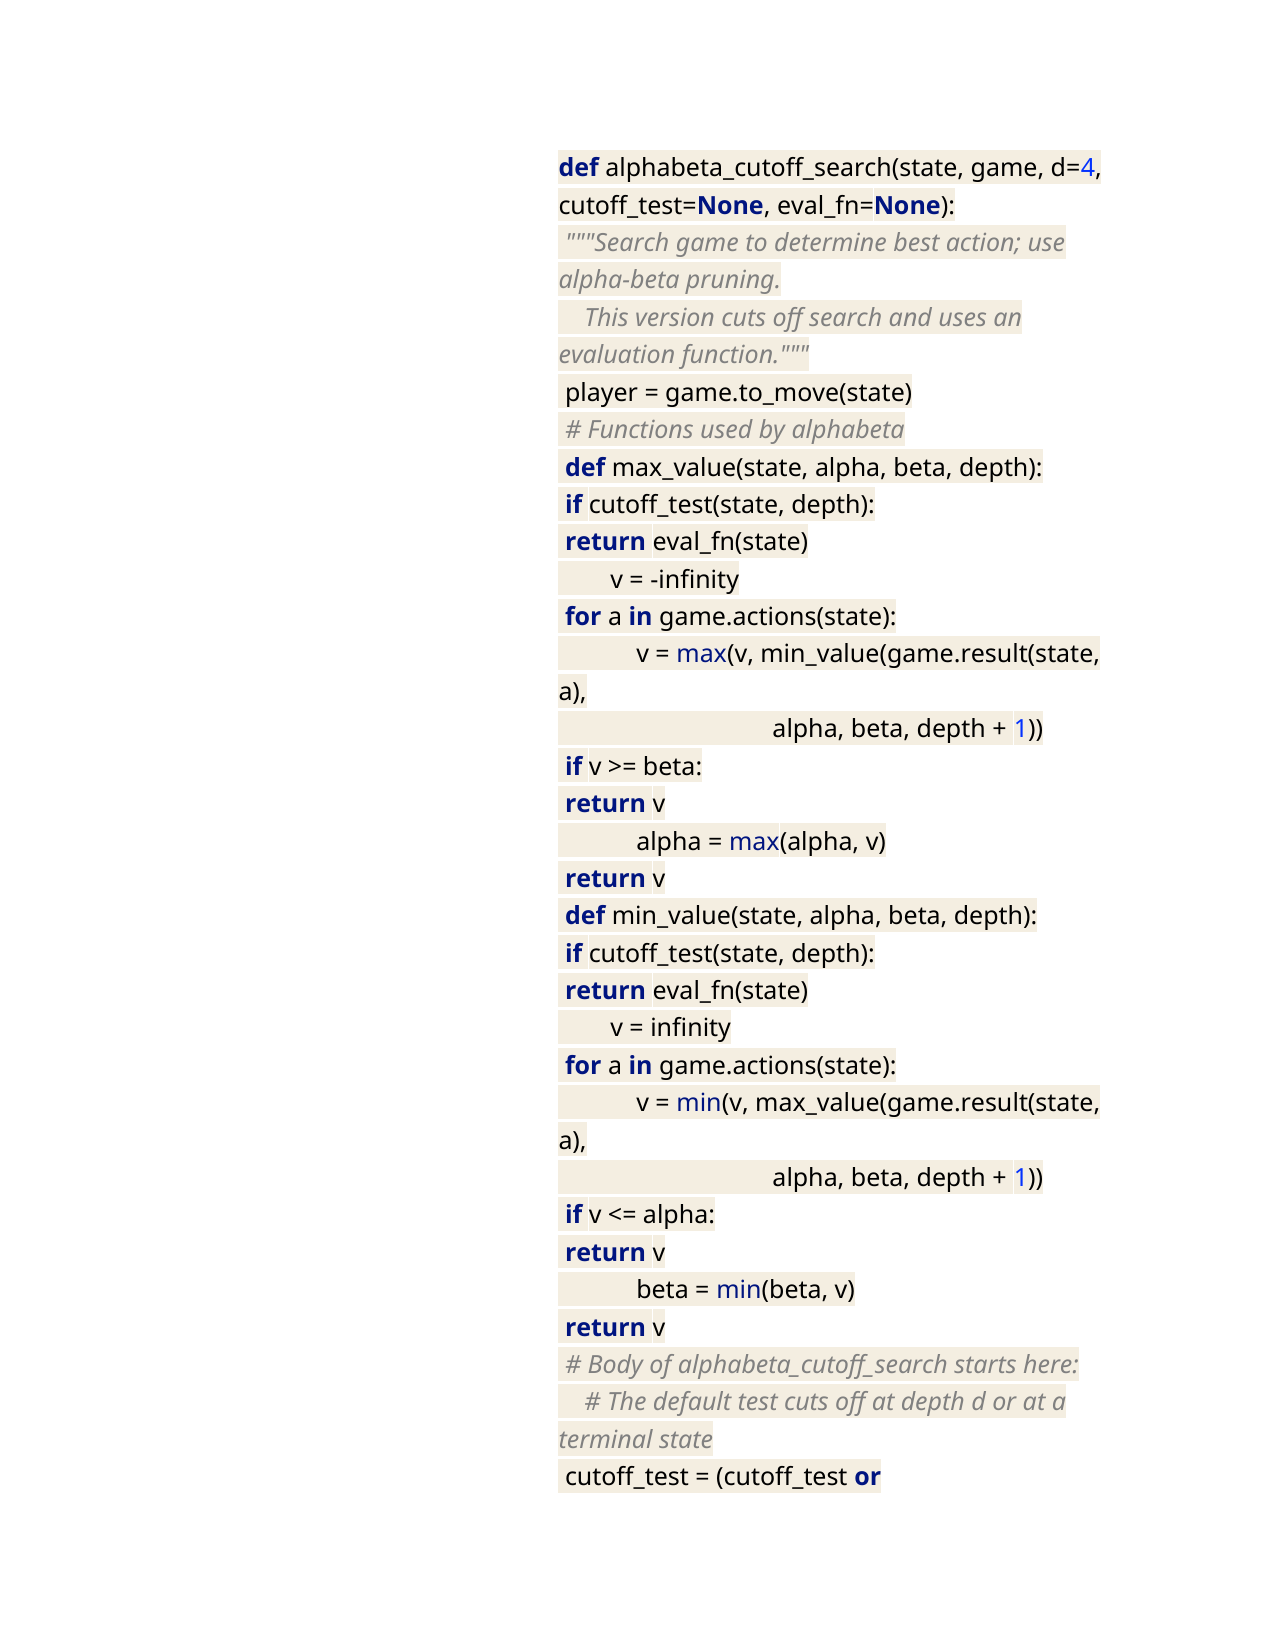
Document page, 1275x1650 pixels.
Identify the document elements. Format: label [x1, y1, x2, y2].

list [558, 150, 1125, 1493]
